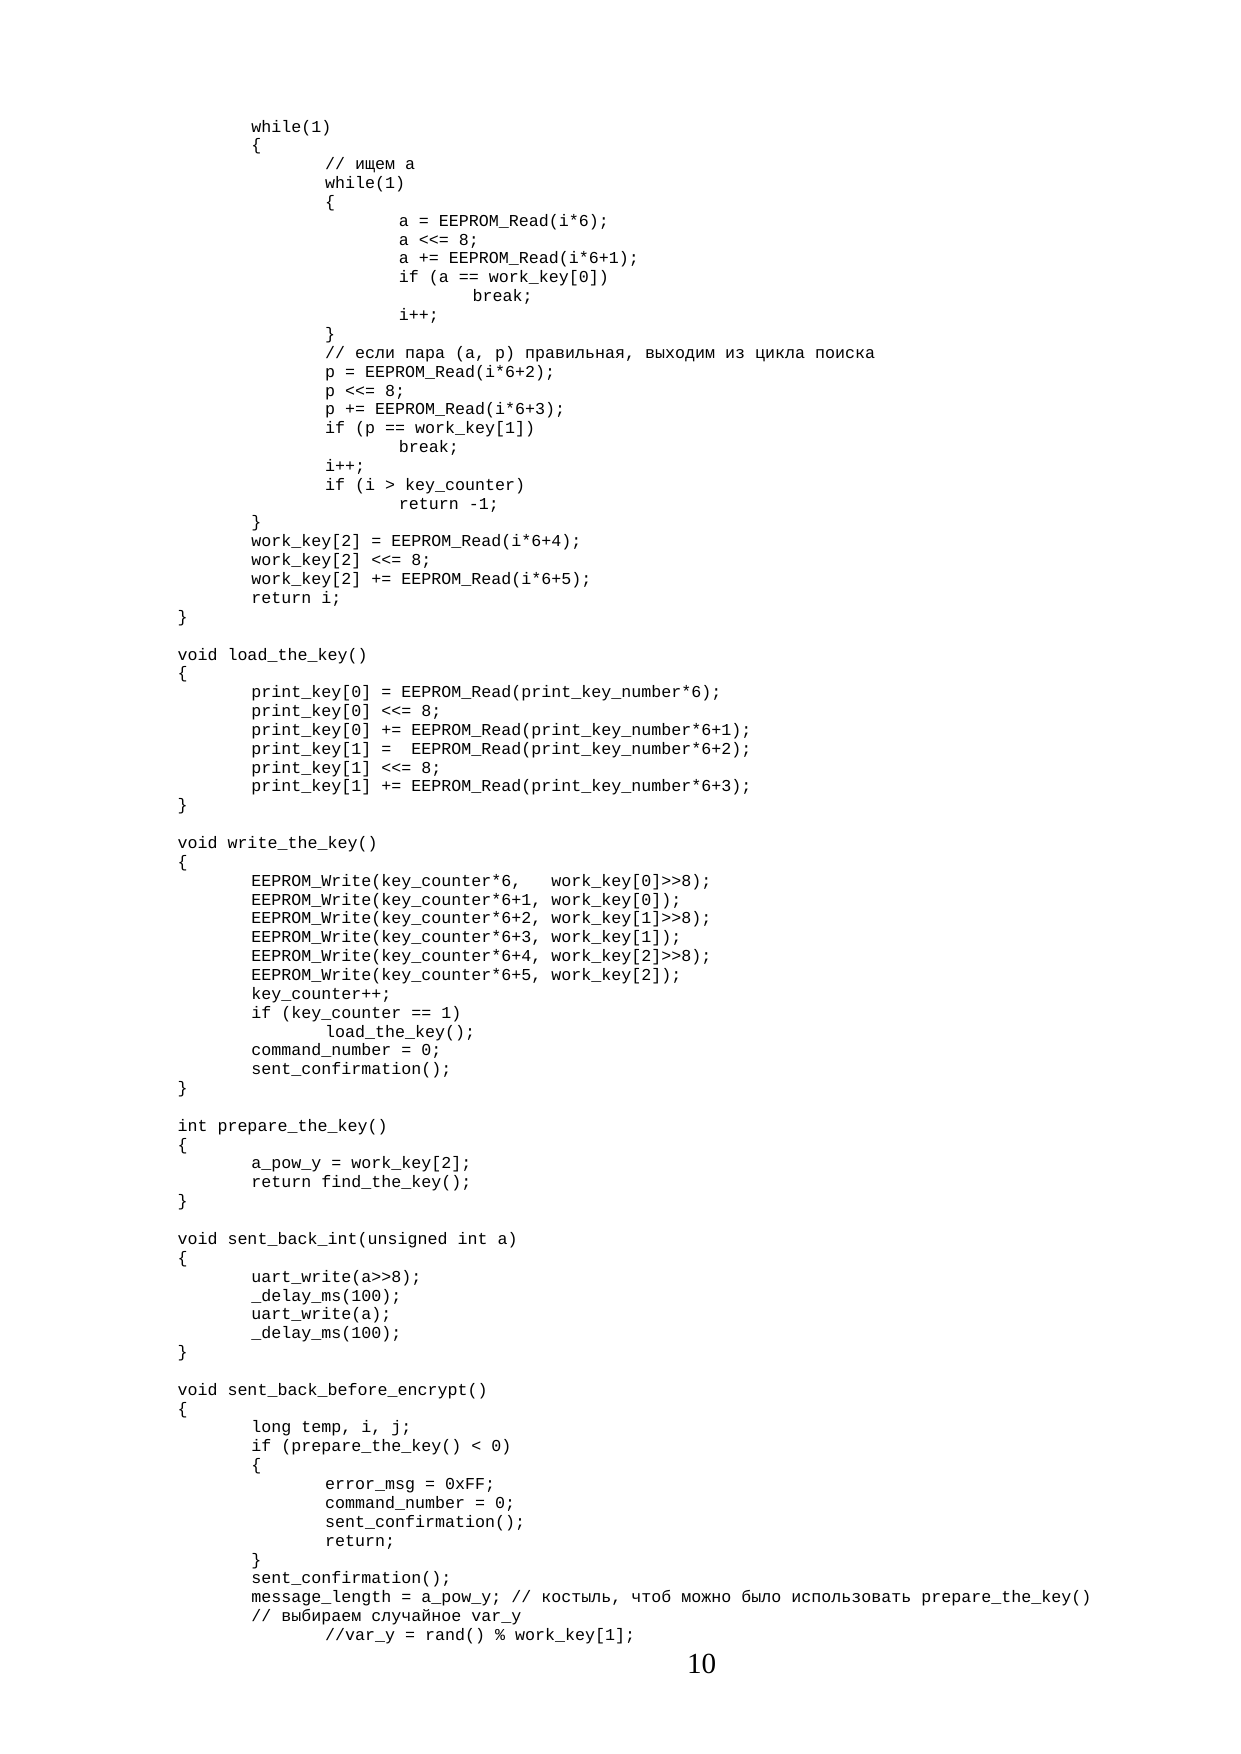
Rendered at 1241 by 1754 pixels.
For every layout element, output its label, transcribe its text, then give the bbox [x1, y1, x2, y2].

text if (prepare_the_key() < 0) [177, 1438, 1152, 1457]
text work_key[2] <<= 8; [177, 552, 1152, 571]
text break; [177, 439, 1152, 457]
text EEPROM_Write(key_counter*6, work_key[0]>>8); [177, 872, 1152, 891]
text void load_the_key() [177, 646, 1152, 665]
text { [177, 1136, 1152, 1155]
text EEPROM_Write(key_counter*6+4, work_key[2]>>8); [177, 948, 1152, 967]
text return; [177, 1532, 1152, 1551]
text int prepare_the_key() [177, 1117, 1152, 1136]
text print_key[0] <<= 8; [177, 703, 1152, 721]
text EEPROM_Write(key_counter*6+3, work_key[1]); [177, 929, 1152, 948]
text sent_confirmation(); [177, 1570, 1152, 1589]
text long temp, i, j; [177, 1419, 1152, 1438]
text i++; [177, 457, 1152, 476]
text p = EEPROM_Read(i*6+2); [177, 363, 1152, 382]
text command_number = 0; [177, 1042, 1152, 1061]
text } [177, 1080, 1152, 1098]
text print_key[1] <<= 8; [177, 759, 1152, 778]
text load_the_key(); [177, 1023, 1152, 1042]
text _delay_ms(100); [177, 1287, 1152, 1306]
text break; [177, 288, 1152, 307]
text EEPROM_Write(key_counter*6+5, work_key[2]); [177, 967, 1152, 985]
text print_key[1] = EEPROM_Read(print_key_number*6+2); [177, 740, 1152, 759]
text work_key[2] += EEPROM_Read(i*6+5); [177, 571, 1152, 589]
text // выбираем случайное var_y [177, 1608, 1152, 1626]
text sent_confirmation(); [177, 1061, 1152, 1080]
text while(1) [177, 175, 1152, 193]
text { [177, 1249, 1152, 1268]
text } [177, 514, 1152, 533]
text uart_write(a); [177, 1306, 1152, 1325]
text a_pow_y = work_key[2]; [177, 1155, 1152, 1174]
text //var_y = rand() % work_key[1]; [177, 1626, 1152, 1645]
text } [177, 797, 1152, 816]
text EEPROM_Write(key_counter*6+1, work_key[0]); [177, 891, 1152, 910]
text return i; [177, 589, 1152, 608]
text a <<= 8; [177, 231, 1152, 250]
text } [177, 1193, 1152, 1212]
text _delay_ms(100); [177, 1325, 1152, 1344]
text if (key_counter == 1) [177, 1004, 1152, 1023]
text while(1) [177, 118, 1152, 137]
text p <<= 8; [177, 382, 1152, 401]
text if (i > key_counter) [177, 476, 1152, 495]
text } [177, 1551, 1152, 1570]
text void sent_back_int(unsigned int a) [177, 1231, 1152, 1249]
text } [177, 1344, 1152, 1362]
text // ищем а [177, 156, 1152, 175]
text if (a == work_key[0]) [177, 269, 1152, 288]
text return find_the_key(); [177, 1174, 1152, 1193]
text sent_confirmation(); [177, 1513, 1152, 1532]
text error_msg = 0xFF; [177, 1476, 1152, 1494]
text { [177, 1400, 1152, 1419]
text { [177, 665, 1152, 684]
text print_key[0] += EEPROM_Read(print_key_number*6+1); [177, 721, 1152, 740]
text { [177, 853, 1152, 872]
text command_number = 0; [177, 1494, 1152, 1513]
text } [177, 326, 1152, 344]
text if (p == work_key[1]) [177, 420, 1152, 439]
text } [177, 608, 1152, 627]
text return -1; [177, 495, 1152, 514]
text { [177, 137, 1152, 156]
text print_key[0] = EEPROM_Read(print_key_number*6); [177, 684, 1152, 703]
text print_key[1] += EEPROM_Read(print_key_number*6+3); [177, 778, 1152, 797]
text i++; [177, 307, 1152, 326]
text { [177, 1457, 1152, 1476]
text work_key[2] = EEPROM_Read(i*6+4); [177, 533, 1152, 552]
text key_counter++; [177, 985, 1152, 1004]
text message_length = a_pow_y; // костыль, чтоб можно было использовать prepare_the_key() [177, 1589, 1152, 1608]
text // если пара (а, р) правильная, выходим из цикла поиска [177, 344, 1152, 363]
text EEPROM_Write(key_counter*6+2, work_key[1]>>8); [177, 910, 1152, 929]
text uart_write(a>>8); [177, 1268, 1152, 1287]
text void write_the_key() [177, 834, 1152, 853]
text { [177, 193, 1152, 212]
text p += EEPROM_Read(i*6+3); [177, 401, 1152, 420]
text a += EEPROM_Read(i*6+1); [177, 250, 1152, 269]
text a = EEPROM_Read(i*6); [177, 212, 1152, 231]
text void sent_back_before_encrypt() [177, 1381, 1152, 1400]
